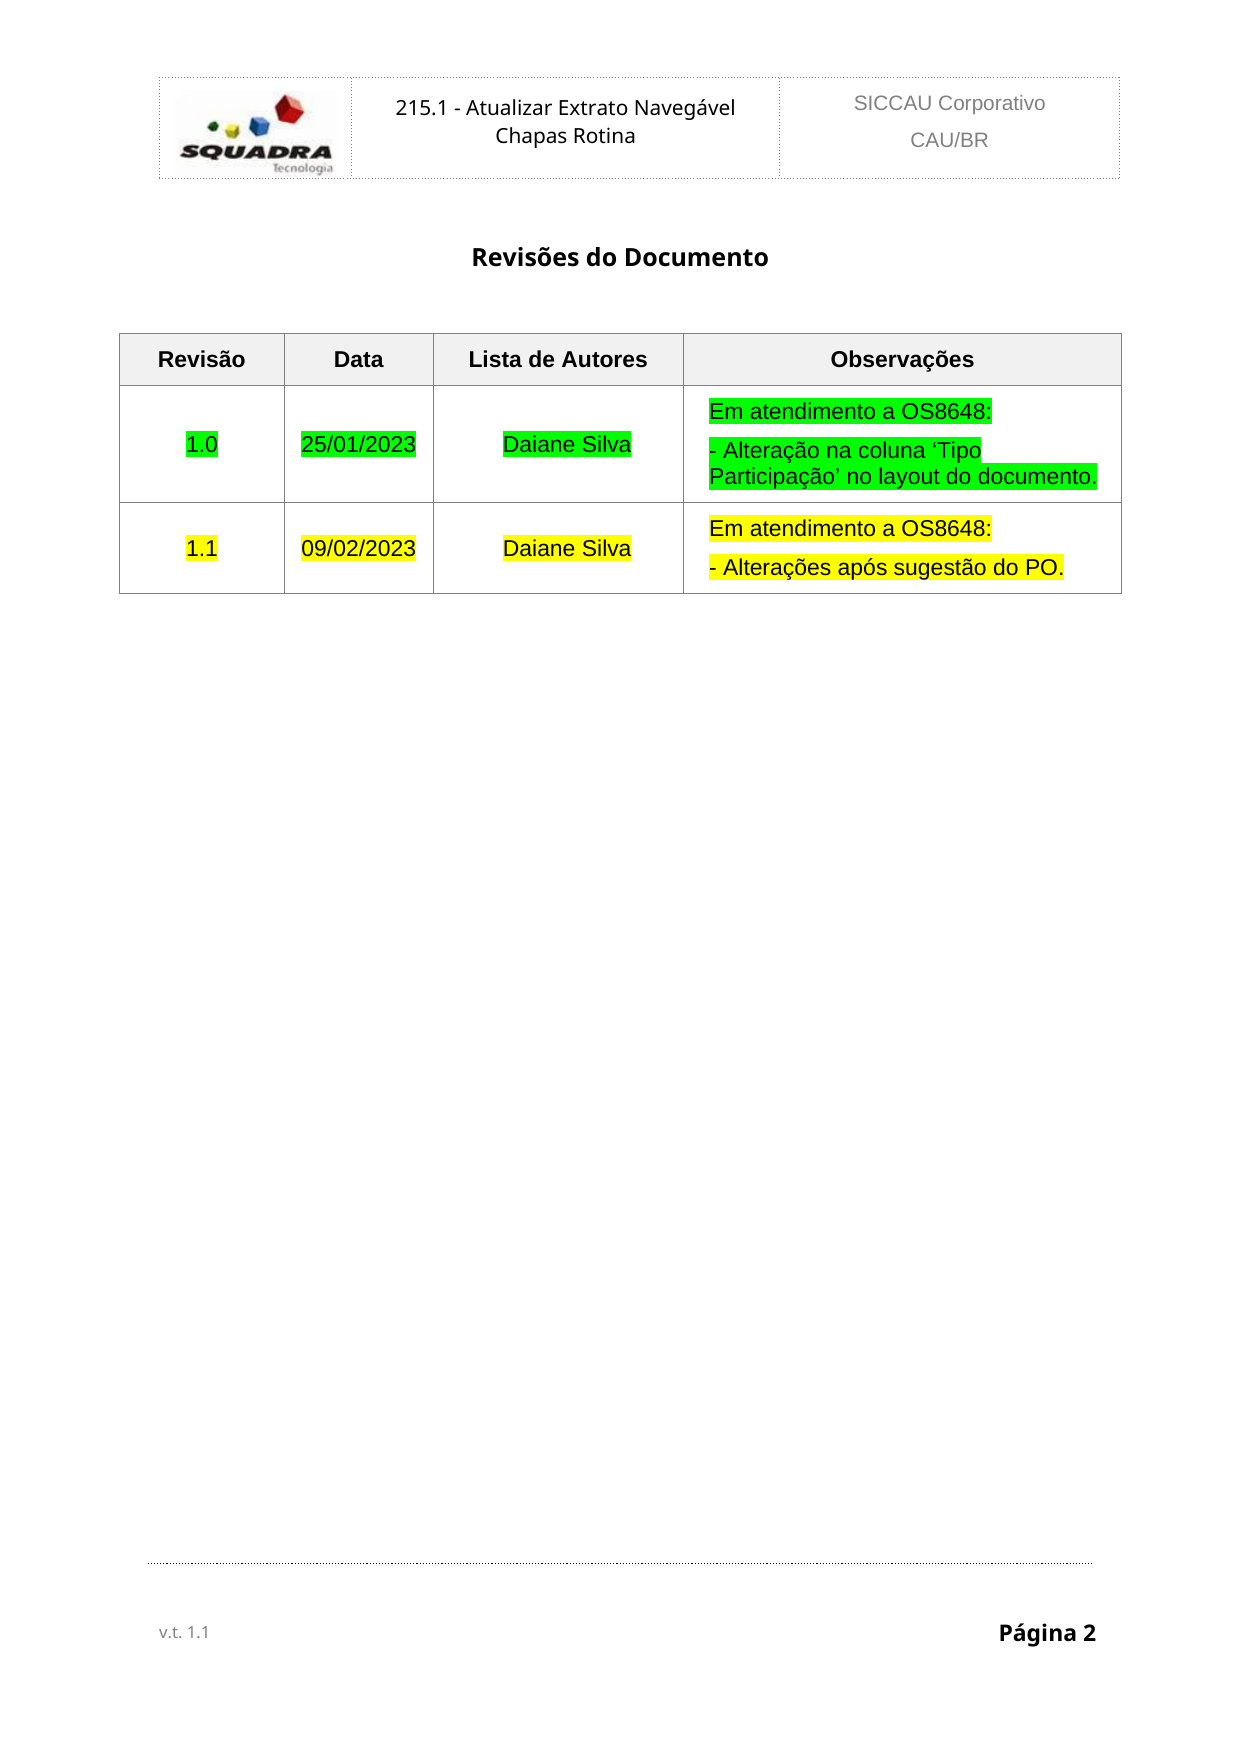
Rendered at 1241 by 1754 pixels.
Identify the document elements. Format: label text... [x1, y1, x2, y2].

table_header Lista de Autores [434, 334, 683, 385]
table_cell Daiane Silva [434, 503, 683, 593]
table_cell 25/01/2023 [285, 386, 433, 502]
table_cell 09/02/2023 [285, 503, 433, 593]
table_cell 1.1 [120, 503, 284, 593]
table_cell Daiane Silva [434, 386, 683, 502]
table_cell Em atendimento a OS8648: - Alterações após sugestão do PO. [684, 503, 1121, 593]
table_header Revisão [120, 334, 284, 385]
table_cell 1.0 [120, 386, 284, 502]
picture [174, 90, 337, 178]
text Revisões do Documento [148, 240, 1092, 274]
table_header Observações [684, 334, 1121, 385]
table_header Data [285, 334, 433, 385]
table_cell Em atendimento a OS8648: - Alteração na coluna ‘Tipo Participação’ no layout do documento. [684, 386, 1121, 502]
